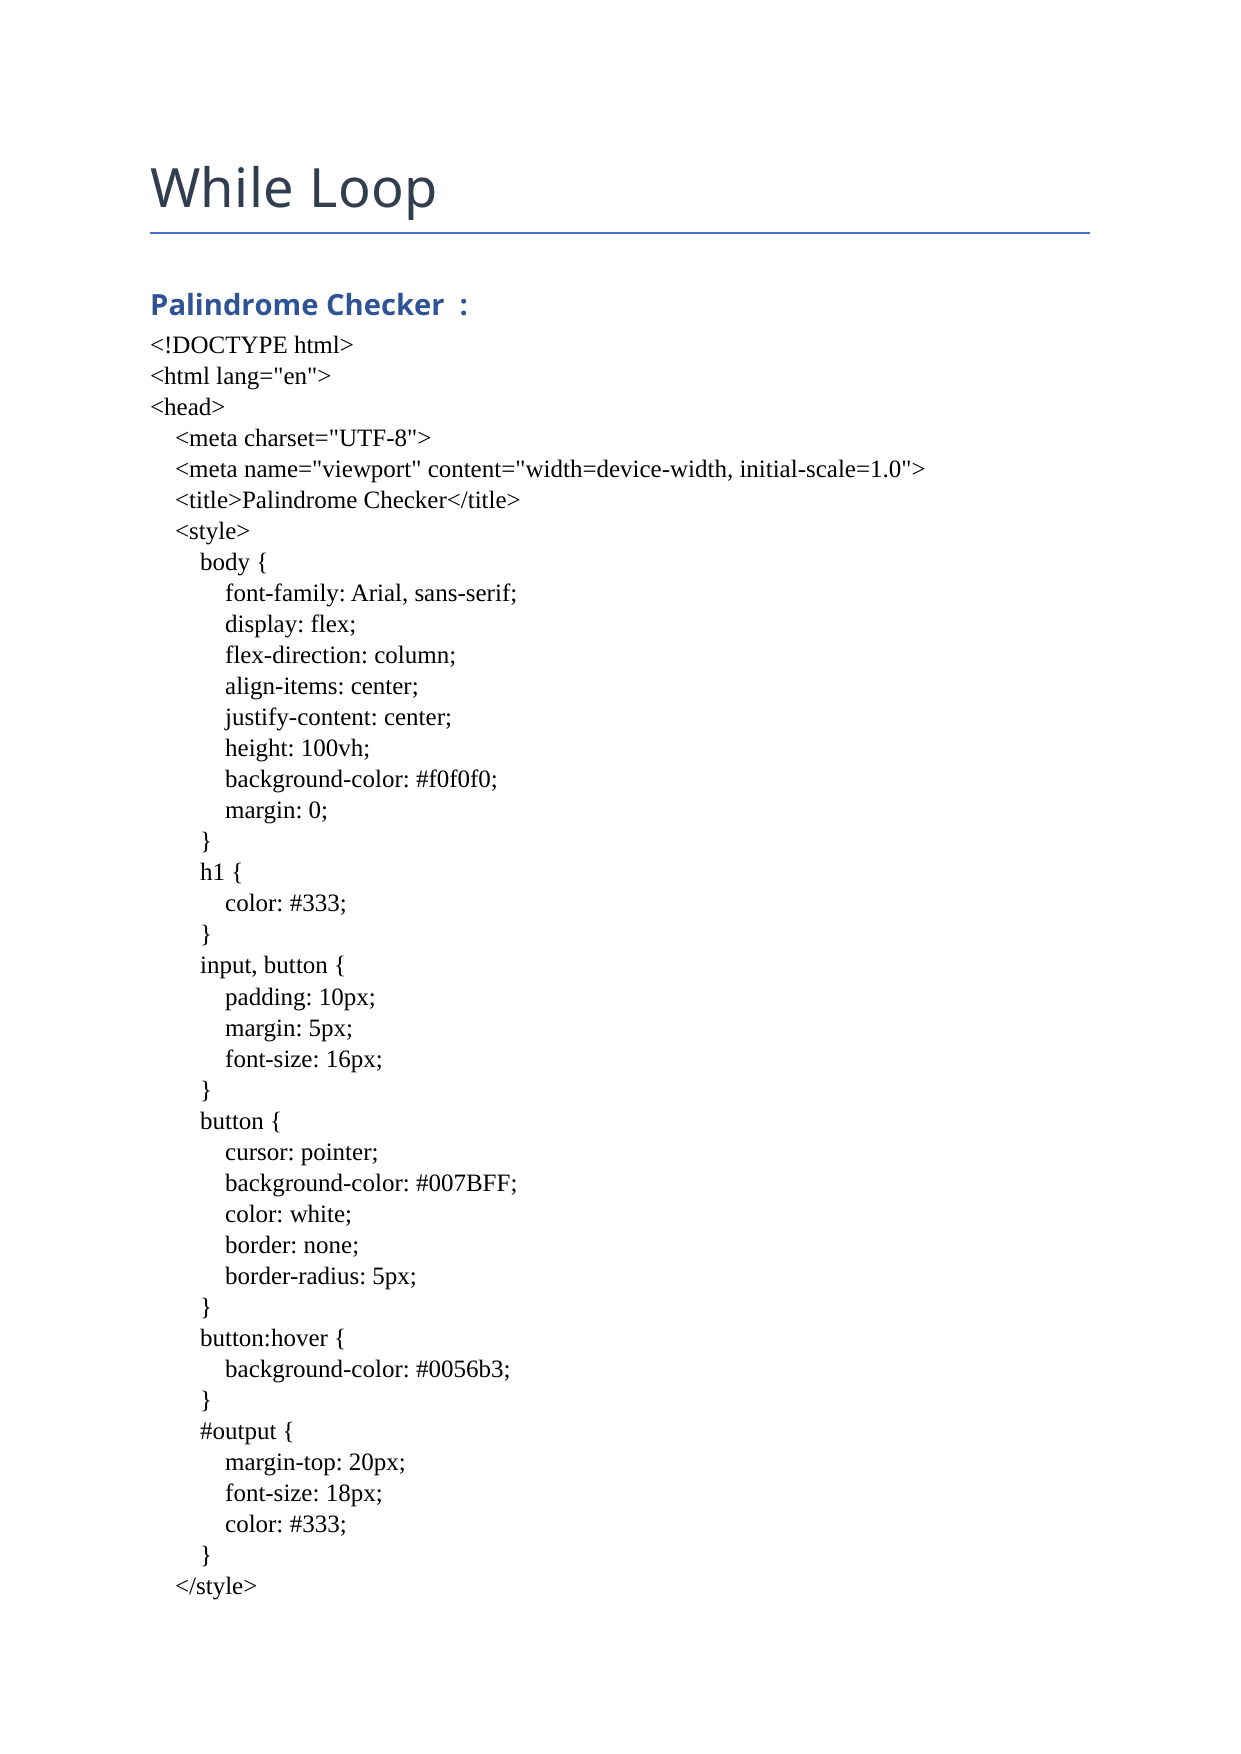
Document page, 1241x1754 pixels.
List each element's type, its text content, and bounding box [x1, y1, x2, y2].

text margin: 0; [150, 795, 1090, 824]
text background-color: #007BFF; [150, 1168, 1090, 1197]
text button { [150, 1106, 1090, 1134]
text font-size: 18px; [150, 1478, 1090, 1507]
text body { [150, 547, 1090, 576]
text </style> [150, 1571, 1090, 1600]
text font-family: Arial, sans-serif; [150, 578, 1090, 607]
text input, button { [150, 951, 1090, 979]
text flex-direction: column; [150, 640, 1090, 669]
text <style> [150, 516, 1090, 545]
title While Loop [150, 150, 1090, 232]
text color: #333; [150, 1509, 1090, 1538]
text border-radius: 5px; [150, 1261, 1090, 1290]
text font-size: 16px; [150, 1044, 1090, 1072]
text button:hover { [150, 1323, 1090, 1352]
text background-color: #f0f0f0; [150, 764, 1090, 793]
text background-color: #0056b3; [150, 1354, 1090, 1383]
text } [150, 826, 1090, 855]
text margin: 5px; [150, 1013, 1090, 1041]
text border: none; [150, 1230, 1090, 1259]
text <title>Palindrome Checker</title> [150, 485, 1090, 514]
subtitle Palindrome Checker : [150, 284, 1090, 324]
text <head> [150, 392, 1090, 421]
text color: #333; [150, 888, 1090, 917]
text <meta name="viewport" content="width=device-width, initial-scale=1.0"> [150, 454, 1090, 483]
text } [150, 1540, 1090, 1569]
text padding: 10px; [150, 982, 1090, 1010]
text <html lang="en"> [150, 361, 1090, 389]
text cursor: pointer; [150, 1137, 1090, 1166]
text height: 100vh; [150, 733, 1090, 762]
text <!DOCTYPE html> [150, 330, 1090, 358]
text h1 { [150, 857, 1090, 886]
text } [150, 1385, 1090, 1414]
text align-items: center; [150, 671, 1090, 700]
text } [150, 1075, 1090, 1103]
text justify-content: center; [150, 702, 1090, 731]
text color: white; [150, 1199, 1090, 1228]
text #output { [150, 1416, 1090, 1445]
text } [150, 1292, 1090, 1321]
text margin-top: 20px; [150, 1447, 1090, 1476]
text <meta charset="UTF-8"> [150, 423, 1090, 452]
text } [150, 919, 1090, 948]
text display: flex; [150, 609, 1090, 638]
